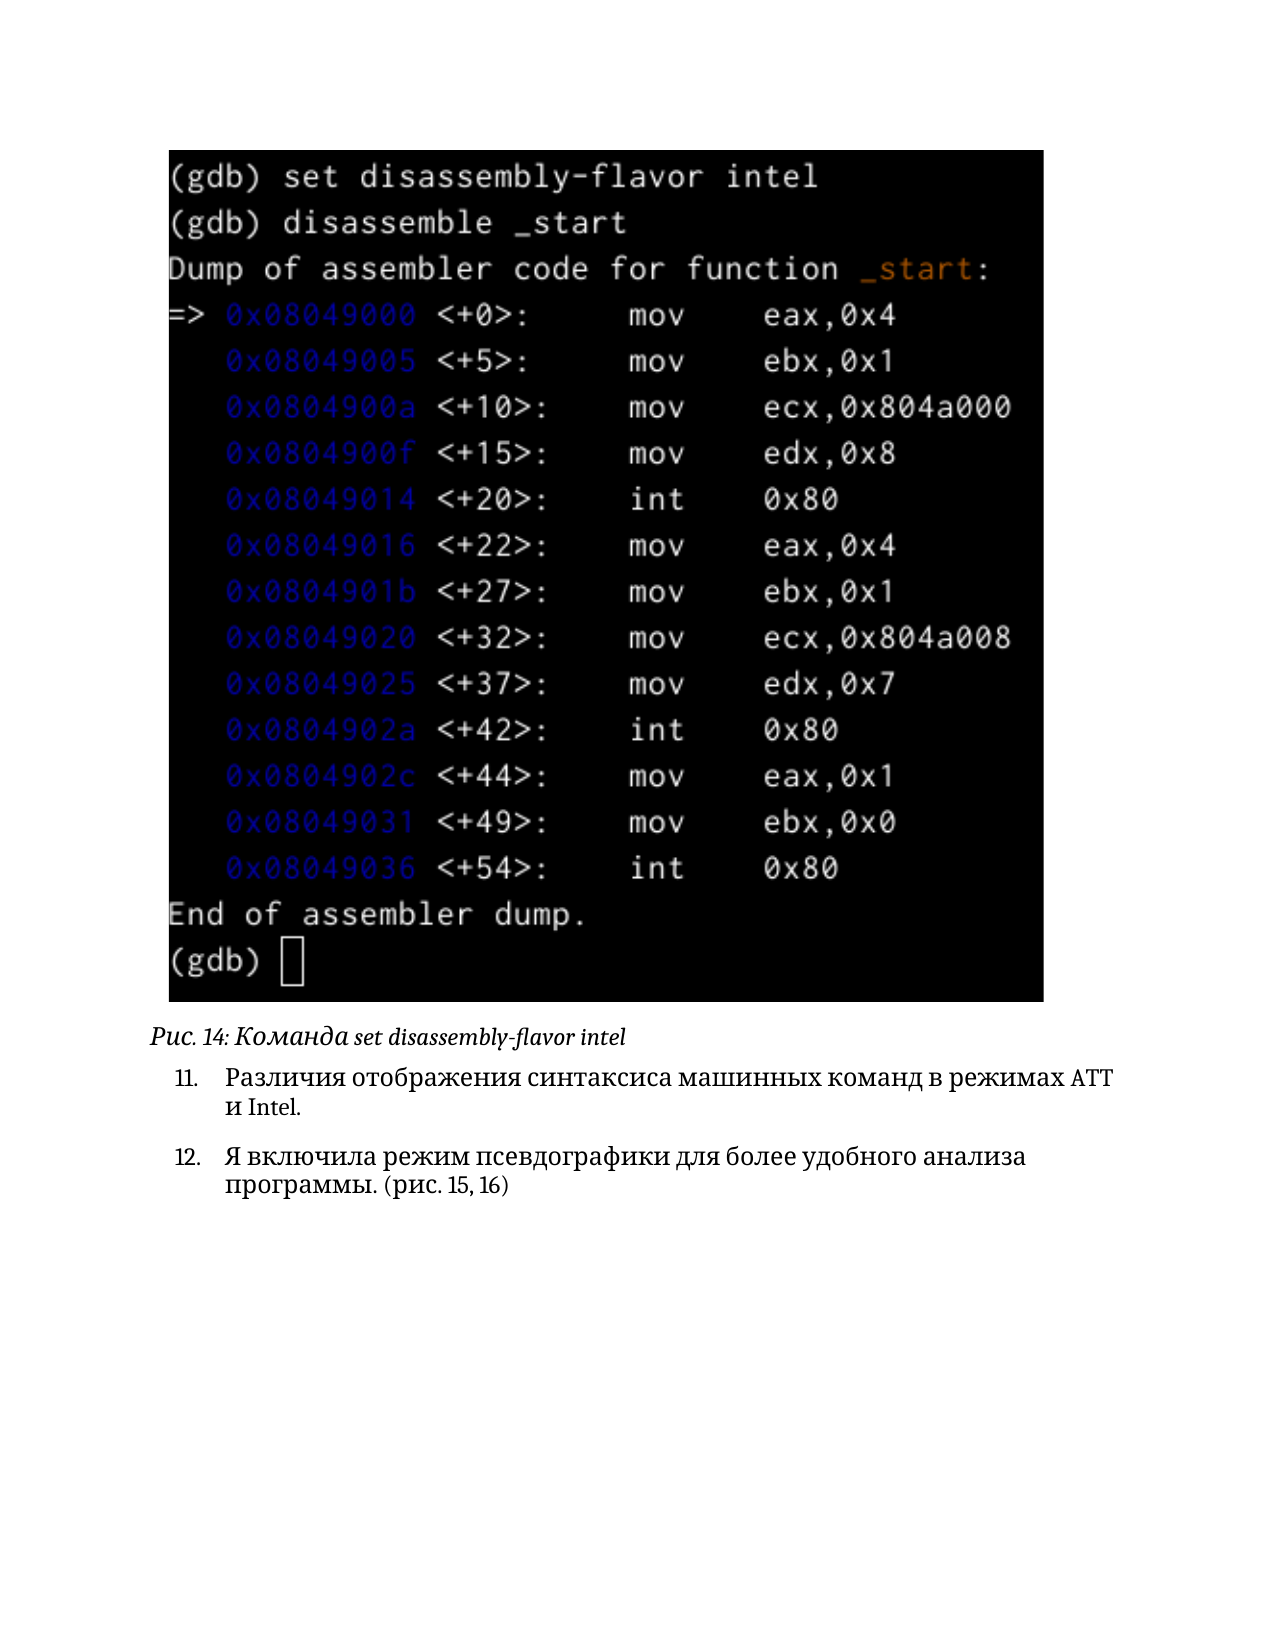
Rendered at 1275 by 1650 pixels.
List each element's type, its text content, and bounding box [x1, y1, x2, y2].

picture [168, 150, 1044, 1002]
list Различия отображения синтаксиса машинных команд в режимах ATT и Intel. [175, 1064, 1125, 1122]
text Рис. 14: Команда set disassembly-flavor intel [150, 1023, 1125, 1052]
list Я включила режим псевдографики для более удобного анализа программы. (рис. 15, 16) [175, 1142, 1125, 1200]
